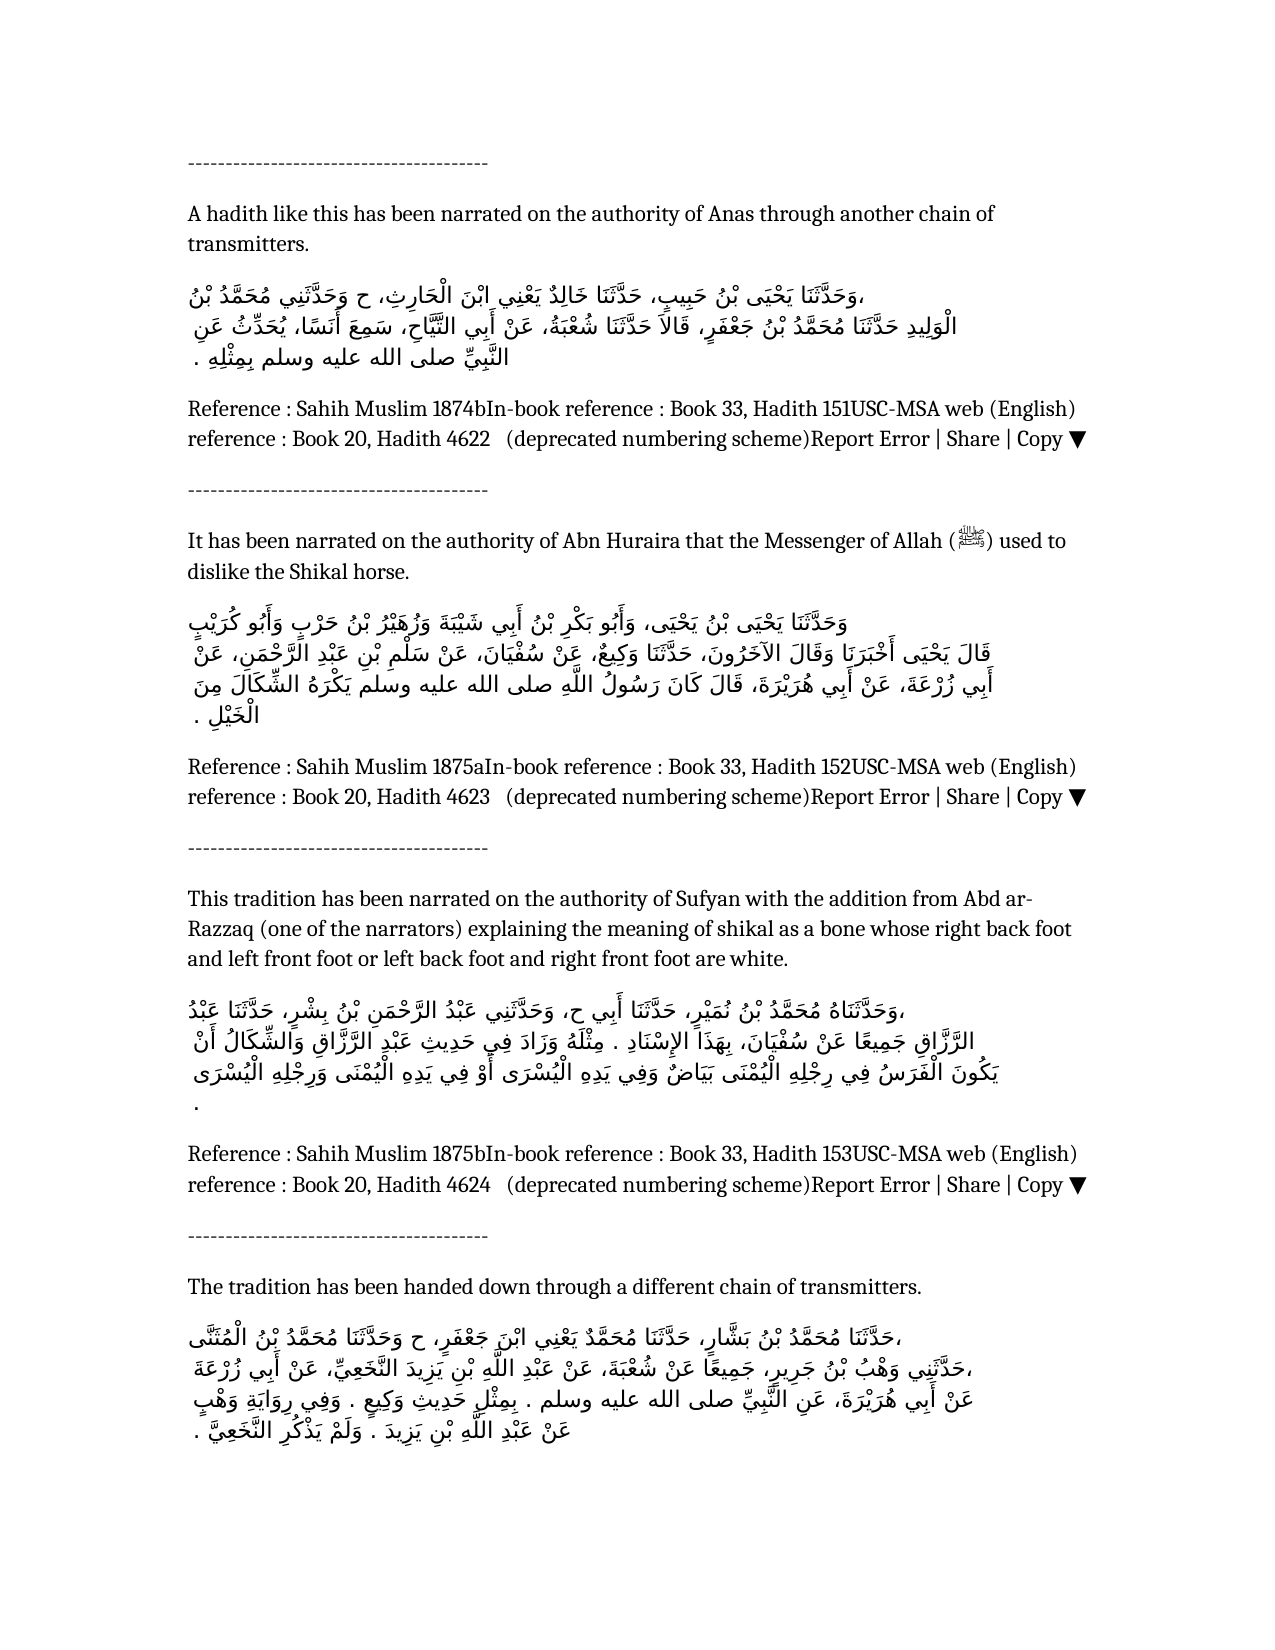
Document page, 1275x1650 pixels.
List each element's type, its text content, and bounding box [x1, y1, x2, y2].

text The tradition has been handed down through a different chain of transmitters. [187, 1273, 1087, 1300]
text وَحَدَّثَنَاهُ مُحَمَّدُ بْنُ نُمَيْرٍ، حَدَّثَنَا أَبِي ح، وَحَدَّثَنِي عَبْدُ الرَّحْمَنِ بْنُ بِشْرٍ، حَدَّثَنَا عَبْدُ، الرَّزَّاقِ جَمِيعًا عَنْ سُفْيَانَ، بِهَذَا الإِسْنَادِ ‏.‏ مِثْلَهُ وَزَادَ فِي حَدِيثِ عَبْدِ الرَّزَّاقِ وَالشِّكَالُ أَنْ يَكُونَ الْفَرَسُ فِي رِجْلِهِ الْيُمْنَى بَيَاضٌ وَفِي يَدِهِ الْيُسْرَى أَوْ فِي يَدِهِ الْيُمْنَى وَرِجْلِهِ الْيُسْرَى ‏.‏ [187, 997, 1087, 1116]
text ---------------------------------------- [187, 477, 1087, 503]
text This tradition has been narrated on the authority of Sufyan with the addition from Abd ar-Razzaq (one of the narrators) explaining the meaning of shikal as a bone whose right back foot and left front foot or left back foot and right front foot are white. [187, 886, 1087, 973]
text ---------------------------------------- [187, 835, 1087, 861]
text ---------------------------------------- [187, 150, 1087, 176]
text وَحَدَّثَنَا يَحْيَى بْنُ يَحْيَى، وَأَبُو بَكْرِ بْنُ أَبِي شَيْبَةَ وَزُهَيْرُ بْنُ حَرْبٍ وَأَبُو كُرَيْبٍ قَالَ يَحْيَى أَخْبَرَنَا وَقَالَ الآخَرُونَ، حَدَّثَنَا وَكِيعٌ، عَنْ سُفْيَانَ، عَنْ سَلْمِ بْنِ عَبْدِ الرَّحْمَنِ، عَنْ أَبِي زُرْعَةَ، عَنْ أَبِي هُرَيْرَةَ، قَالَ كَانَ رَسُولُ اللَّهِ صلى الله عليه وسلم يَكْرَهُ الشِّكَالَ مِنَ الْخَيْلِ ‏.‏ [187, 609, 1087, 729]
text حَدَّثَنَا مُحَمَّدُ بْنُ بَشَّارٍ، حَدَّثَنَا مُحَمَّدٌ يَعْنِي ابْنَ جَعْفَرٍ، ح وَحَدَّثَنَا مُحَمَّدُ بْنُ الْمُثَنَّى، حَدَّثَنِي وَهْبُ بْنُ جَرِيرٍ، جَمِيعًا عَنْ شُعْبَةَ، عَنْ عَبْدِ اللَّهِ بْنِ يَزِيدَ النَّخَعِيِّ، عَنْ أَبِي زُرْعَةَ، عَنْ أَبِي هُرَيْرَةَ، عَنِ النَّبِيِّ صلى الله عليه وسلم ‏.‏ بِمِثْلِ حَدِيثِ وَكِيعٍ ‏.‏ وَفِي رِوَايَةِ وَهْبٍ عَنْ عَبْدِ اللَّهِ بْنِ يَزِيدَ ‏.‏ وَلَمْ يَذْكُرِ النَّخَعِيَّ ‏.‏ [187, 1324, 1087, 1444]
text ---------------------------------------- [187, 1222, 1087, 1249]
text Reference : Sahih Muslim 1875aIn-book reference : Book 33, Hadith 152USC-MSA web (English) reference : Book 20, Hadith 4623 (deprecated numbering scheme)Report Error | Share | Copy ▼ [187, 753, 1087, 810]
text وَحَدَّثَنَا يَحْيَى بْنُ حَبِيبٍ، حَدَّثَنَا خَالِدٌ يَعْنِي ابْنَ الْحَارِثِ، ح وَحَدَّثَنِي مُحَمَّدُ بْنُ، الْوَلِيدِ حَدَّثَنَا مُحَمَّدُ بْنُ جَعْفَرٍ، قَالاَ حَدَّثَنَا شُعْبَةُ، عَنْ أَبِي التَّيَّاحِ، سَمِعَ أَنَسًا، يُحَدِّثُ عَنِ النَّبِيِّ صلى الله عليه وسلم بِمِثْلِهِ ‏.‏ [187, 282, 1087, 371]
text Reference : Sahih Muslim 1874bIn-book reference : Book 33, Hadith 151USC-MSA web (English) reference : Book 20, Hadith 4622 (deprecated numbering scheme)Report Error | Share | Copy ▼ [187, 395, 1087, 452]
text It has been narrated on the authority of Abn Huraira that the Messenger of Allah (ﷺ) used to dislike the Shikal horse. [187, 528, 1087, 585]
text A hadith like this has been narrated on the authority of Anas through another chain of transmitters. [187, 201, 1087, 258]
text Reference : Sahih Muslim 1875bIn-book reference : Book 33, Hadith 153USC-MSA web (English) reference : Book 20, Hadith 4624 (deprecated numbering scheme)Report Error | Share | Copy ▼ [187, 1141, 1087, 1198]
